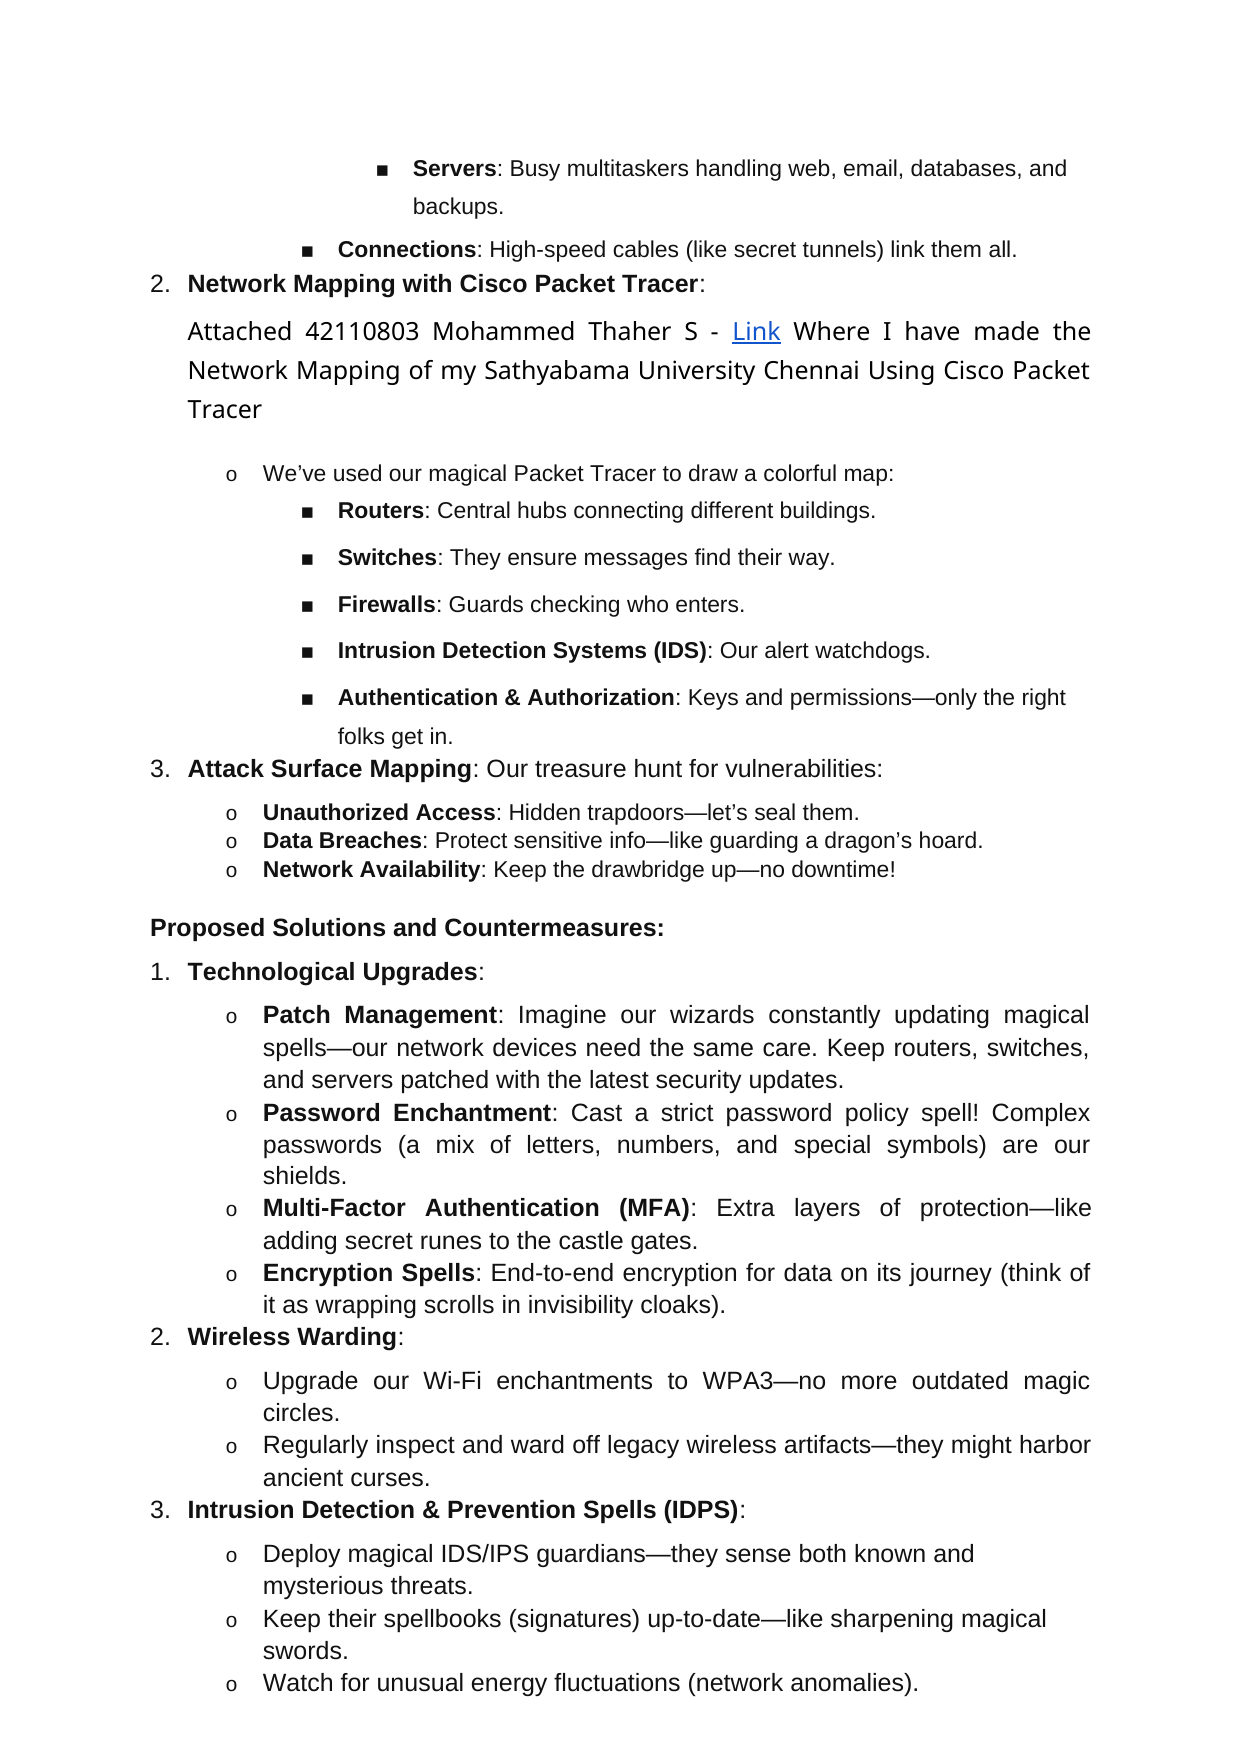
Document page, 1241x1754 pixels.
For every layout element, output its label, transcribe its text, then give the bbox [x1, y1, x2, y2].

list Password Enchantment: Cast a strict password policy spell! Complex passwords (a mix of letters, numbers, and special symbols) are our shields. [225, 1098, 1091, 1190]
list Data Breaches: Protect sensitive info—like guarding a dragon’s hoard. [225, 827, 1105, 855]
list We’ve used our magical Packet Tracer to draw a colorful map: [225, 460, 1105, 488]
list Authentication & Authorization: Keys and permissions—only the right folks get in. [300, 675, 1089, 749]
list Attack Surface Mapping: Our treasure hunt for vulnerabilities: [150, 754, 1105, 783]
list Connections: High-speed cables (like secret tunnels) link them all. [300, 224, 1105, 266]
list Technological Upgrades: [150, 957, 1105, 986]
list Firewalls: Guards checking who enters. [300, 582, 1105, 624]
list Unauthorized Access: Hidden trapdoors—let’s seal them. [225, 798, 1105, 826]
list Upgrade our Wi-Fi enchantments to WPA3—no more outdated magic circles. [225, 1366, 1092, 1427]
list Deploy magical IDS/IPS guardians—they sense both known and mysterious threats. [225, 1539, 1089, 1599]
subtitle Intrusion Detection & Prevention Spells (IDPS): [150, 1495, 1105, 1523]
subtitle Proposed Solutions and Countermeasures: [150, 913, 1105, 942]
list Intrusion Detection Systems (IDS): Our alert watchdogs. [300, 628, 1105, 671]
list Multi-Factor Authentication (MFA): Extra layers of protection—like adding secret runes to the castle gates. [225, 1193, 1092, 1254]
list Switches: They ensure messages find their way. [300, 535, 1105, 577]
text Attached 42110803 Mohammed Thaher S - Link Where I have made the Network Mapping of my Sathyabama University Chennai Using Cisco Packet Tracer [187, 313, 1091, 426]
list Regularly inspect and ward off legacy wireless artifacts—they might harbor ancient curses. [225, 1430, 1092, 1492]
list Routers: Central hubs connecting different buildings. [300, 488, 1105, 531]
subtitle Network Mapping with Cisco Packet Tracer: [150, 269, 1105, 298]
list Keep their spellbooks (signatures) up-to-date—like sharpening magical swords. [225, 1604, 1048, 1664]
list Patch Management: Imagine our wizards constantly updating magical spells—our network devices need the same care. Keep routers, switches, and servers patched with the latest security updates. [225, 1000, 1091, 1094]
list Network Availability: Keep the drawbridge up—no downtime! [225, 856, 1105, 883]
list Servers: Busy multitaskers handling web, email, databases, and backups. [375, 145, 1087, 219]
list Watch for unusual energy fluctuations (network anomalies). [225, 1668, 1105, 1698]
subtitle Wireless Warding: [150, 1322, 1105, 1351]
list Encryption Spells: End-to-end encryption for data on its journey (think of it as wrapping scrolls in invisibility cloaks). [225, 1258, 1092, 1319]
